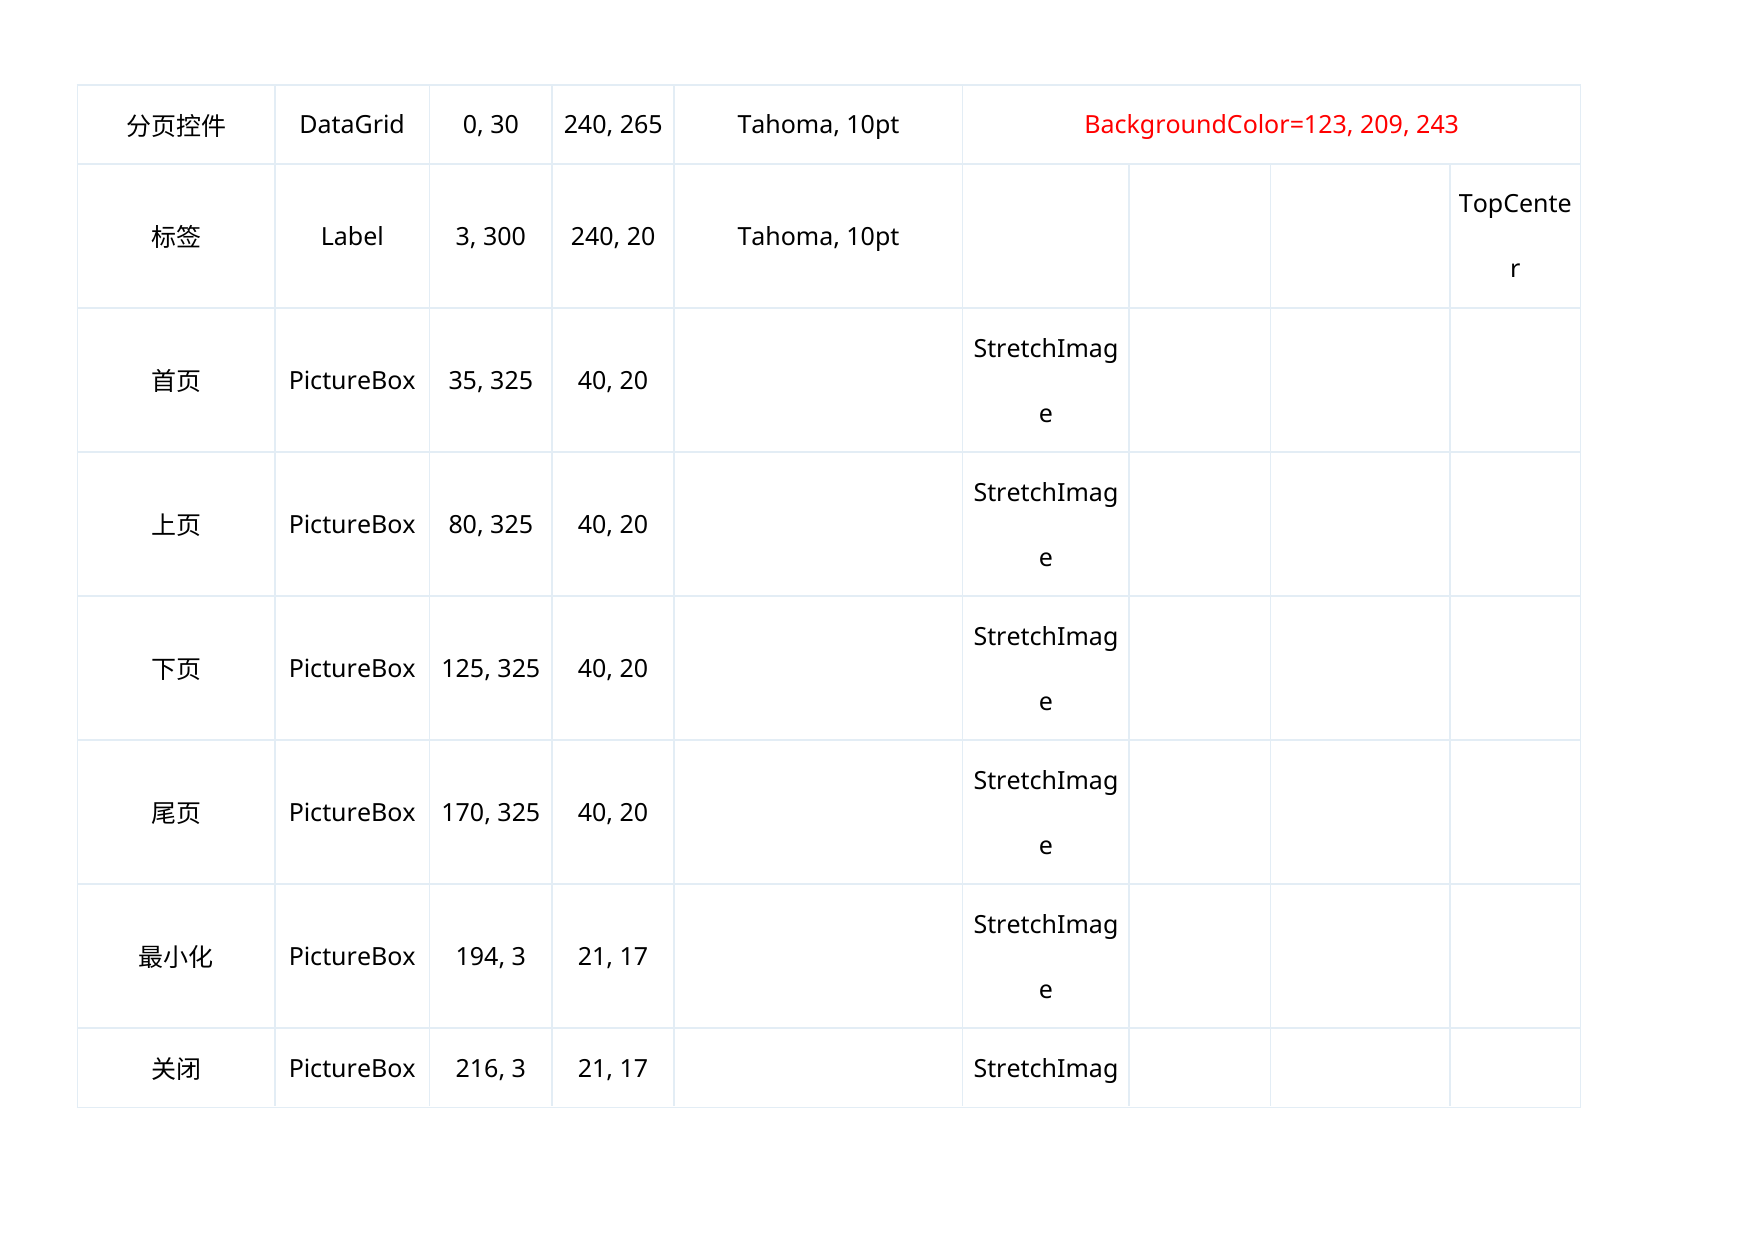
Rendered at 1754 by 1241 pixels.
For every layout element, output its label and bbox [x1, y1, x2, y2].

table_header [963, 597, 1128, 739]
table_header [675, 309, 962, 451]
table_header [430, 741, 551, 883]
table_header [78, 165, 274, 307]
table_header [276, 453, 429, 595]
table_header [553, 453, 673, 595]
table_header [1271, 597, 1449, 739]
table_header [1130, 741, 1270, 883]
table_header [963, 165, 1128, 307]
table_header [78, 86, 274, 163]
table_header [1451, 885, 1580, 1027]
table_header [553, 741, 673, 883]
table_header [675, 165, 962, 307]
table_header [1451, 309, 1580, 451]
table_header [1130, 885, 1270, 1027]
table_header [963, 885, 1128, 1027]
table_header [78, 597, 274, 739]
table_header [675, 453, 962, 595]
table_header [553, 885, 673, 1027]
table_header [276, 741, 429, 883]
table_header [1130, 165, 1270, 307]
table_header [1271, 885, 1449, 1027]
table_header [963, 309, 1128, 451]
table_header [1130, 453, 1270, 595]
table_header [78, 453, 274, 595]
table_header [1130, 597, 1270, 739]
table_header [553, 86, 673, 163]
table_header [276, 885, 429, 1027]
table_header [78, 885, 274, 1027]
table_header [1271, 453, 1449, 595]
table_header [430, 597, 551, 739]
table_header [963, 453, 1128, 595]
table_header [78, 309, 274, 451]
table_header [675, 86, 962, 163]
table_header [1451, 741, 1580, 883]
table_header [276, 86, 429, 163]
table_header [553, 597, 673, 739]
table_header [276, 309, 429, 451]
table_header [1271, 741, 1449, 883]
table_header [553, 309, 673, 451]
table_header [430, 453, 551, 595]
table_header [430, 165, 551, 307]
table_header [675, 741, 962, 883]
table_header [963, 741, 1128, 883]
table_header [78, 741, 274, 883]
table_header [1451, 597, 1580, 739]
table_header [675, 597, 962, 739]
table_header [1451, 453, 1580, 595]
table_header [78, 1029, 1580, 1107]
table_header [553, 165, 673, 307]
table_header [430, 885, 551, 1027]
table_header [963, 86, 1580, 163]
table_header [276, 165, 429, 307]
table_header [1271, 309, 1449, 451]
table_header [1451, 165, 1580, 307]
table_header [430, 309, 551, 451]
table_header [1271, 165, 1449, 307]
table_header [1130, 309, 1270, 451]
table_header [430, 86, 551, 163]
table_header [276, 597, 429, 739]
table_header [675, 885, 962, 1027]
